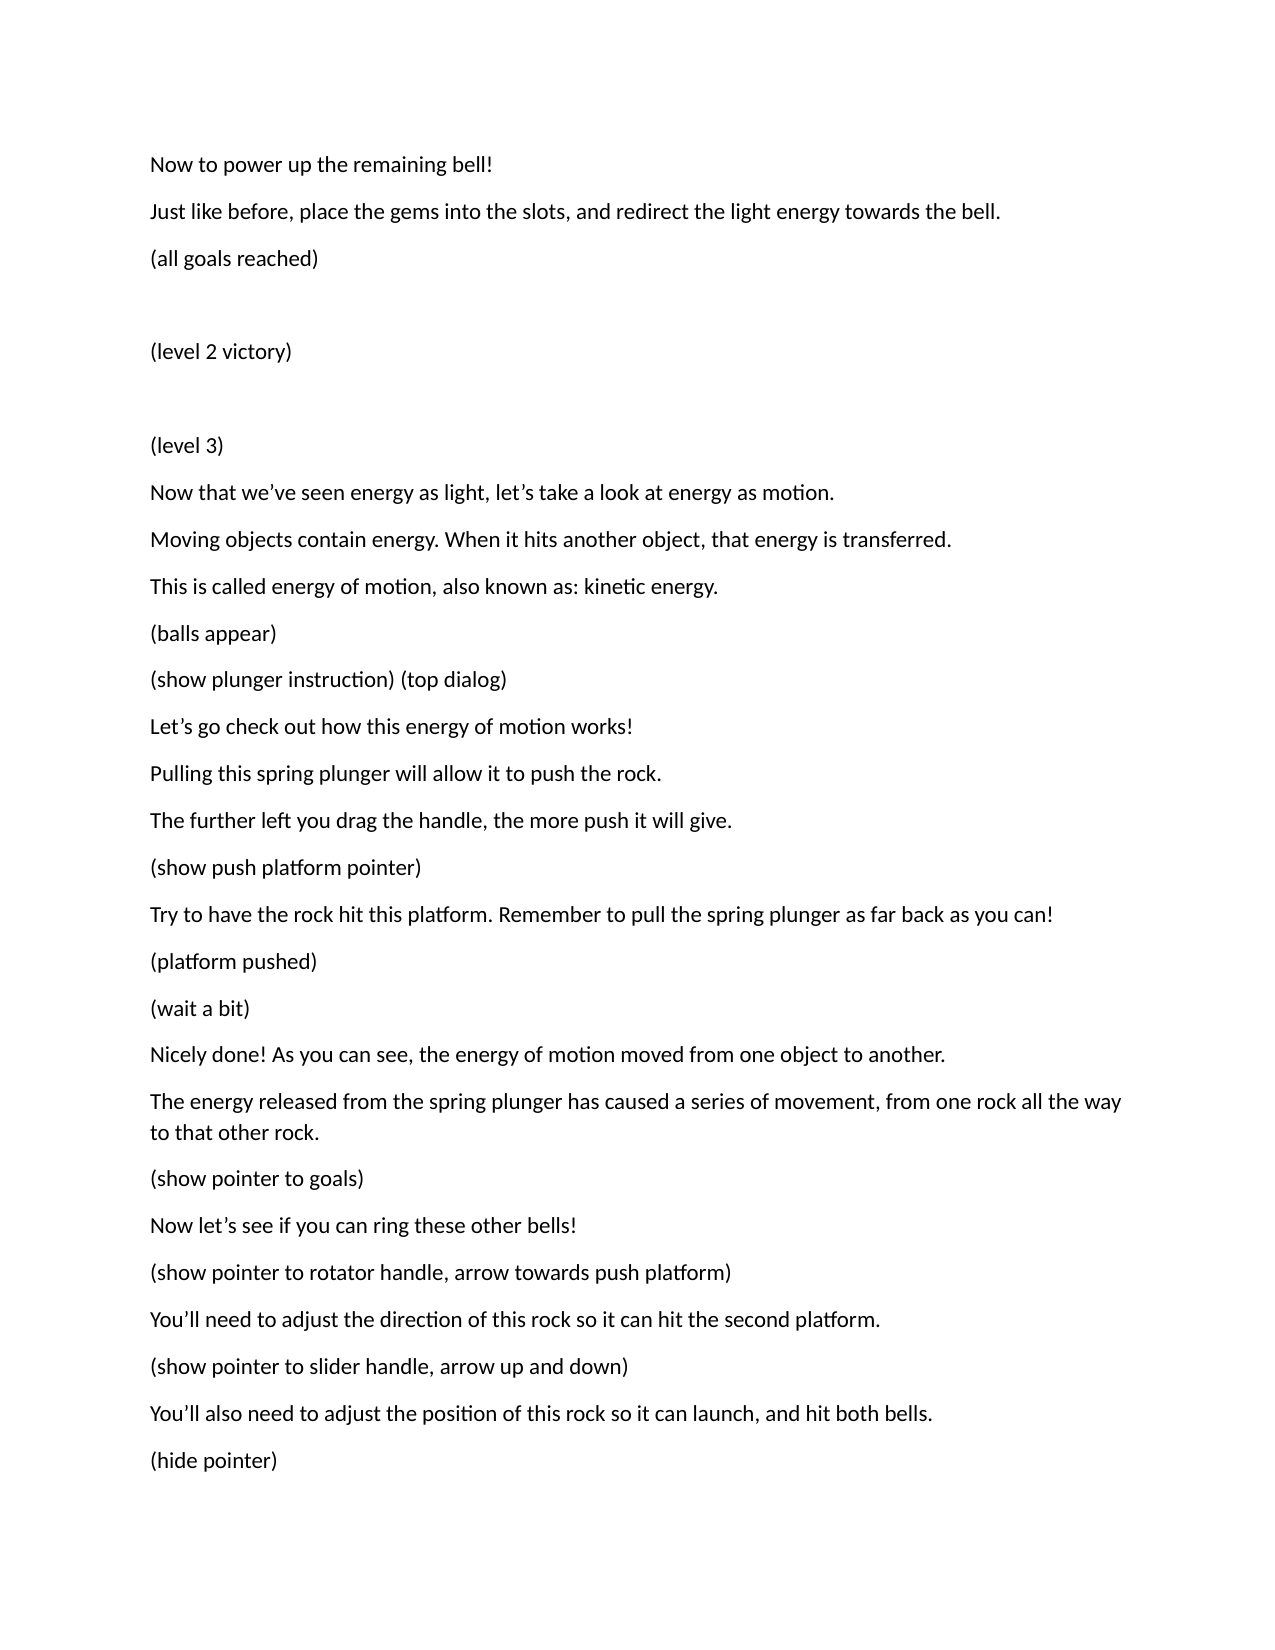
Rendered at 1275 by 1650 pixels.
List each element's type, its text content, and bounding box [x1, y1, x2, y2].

text This is called energy of motion, also known as: kinetic energy. [150, 572, 1125, 600]
text Now that we’ve seen energy as light, let’s take a look at energy as motion. [150, 478, 1125, 506]
text You’ll also need to adjust the position of this rock so it can launch, and hit both bells. [150, 1399, 1125, 1427]
text (show pointer to goals) [150, 1164, 1125, 1193]
text (all goals reached) [150, 244, 1125, 272]
text Now let’s see if you can ring these other bells! [150, 1211, 1125, 1239]
text (show pointer to slider handle, arrow up and down) [150, 1352, 1125, 1380]
text (wait a bit) [150, 994, 1125, 1022]
text The energy released from the spring plunger has caused a series of movement, from one rock all the way to that other rock. [150, 1087, 1125, 1146]
text (level 3) [150, 431, 1125, 459]
text (show push platform pointer) [150, 853, 1125, 881]
text (platform pushed) [150, 947, 1125, 975]
text The further left you drag the handle, the more push it will give. [150, 806, 1125, 834]
text (show pointer to rotator handle, arrow towards push platform) [150, 1258, 1125, 1286]
text (balls appear) [150, 619, 1125, 647]
text (hide pointer) [150, 1446, 1125, 1474]
text Moving objects contain energy. When it hits another object, that energy is transferred. [150, 525, 1125, 553]
text Just like before, place the gems into the slots, and redirect the light energy towards the bell. [150, 197, 1125, 225]
text Now to power up the remaining bell! [150, 150, 1125, 178]
text (show plunger instruction) (top dialog) [150, 666, 1125, 694]
text You’ll need to adjust the direction of this rock so it can hit the second platform. [150, 1305, 1125, 1333]
text (level 2 victory) [150, 337, 1125, 366]
text Nicely done! As you can see, the energy of motion moved from one object to another. [150, 1041, 1125, 1069]
text Pulling this spring plunger will allow it to push the rock. [150, 759, 1125, 787]
text Try to have the rock hit this platform. Remember to pull the spring plunger as far back as you can! [150, 900, 1125, 928]
text Let’s go check out how this energy of motion works! [150, 712, 1125, 741]
